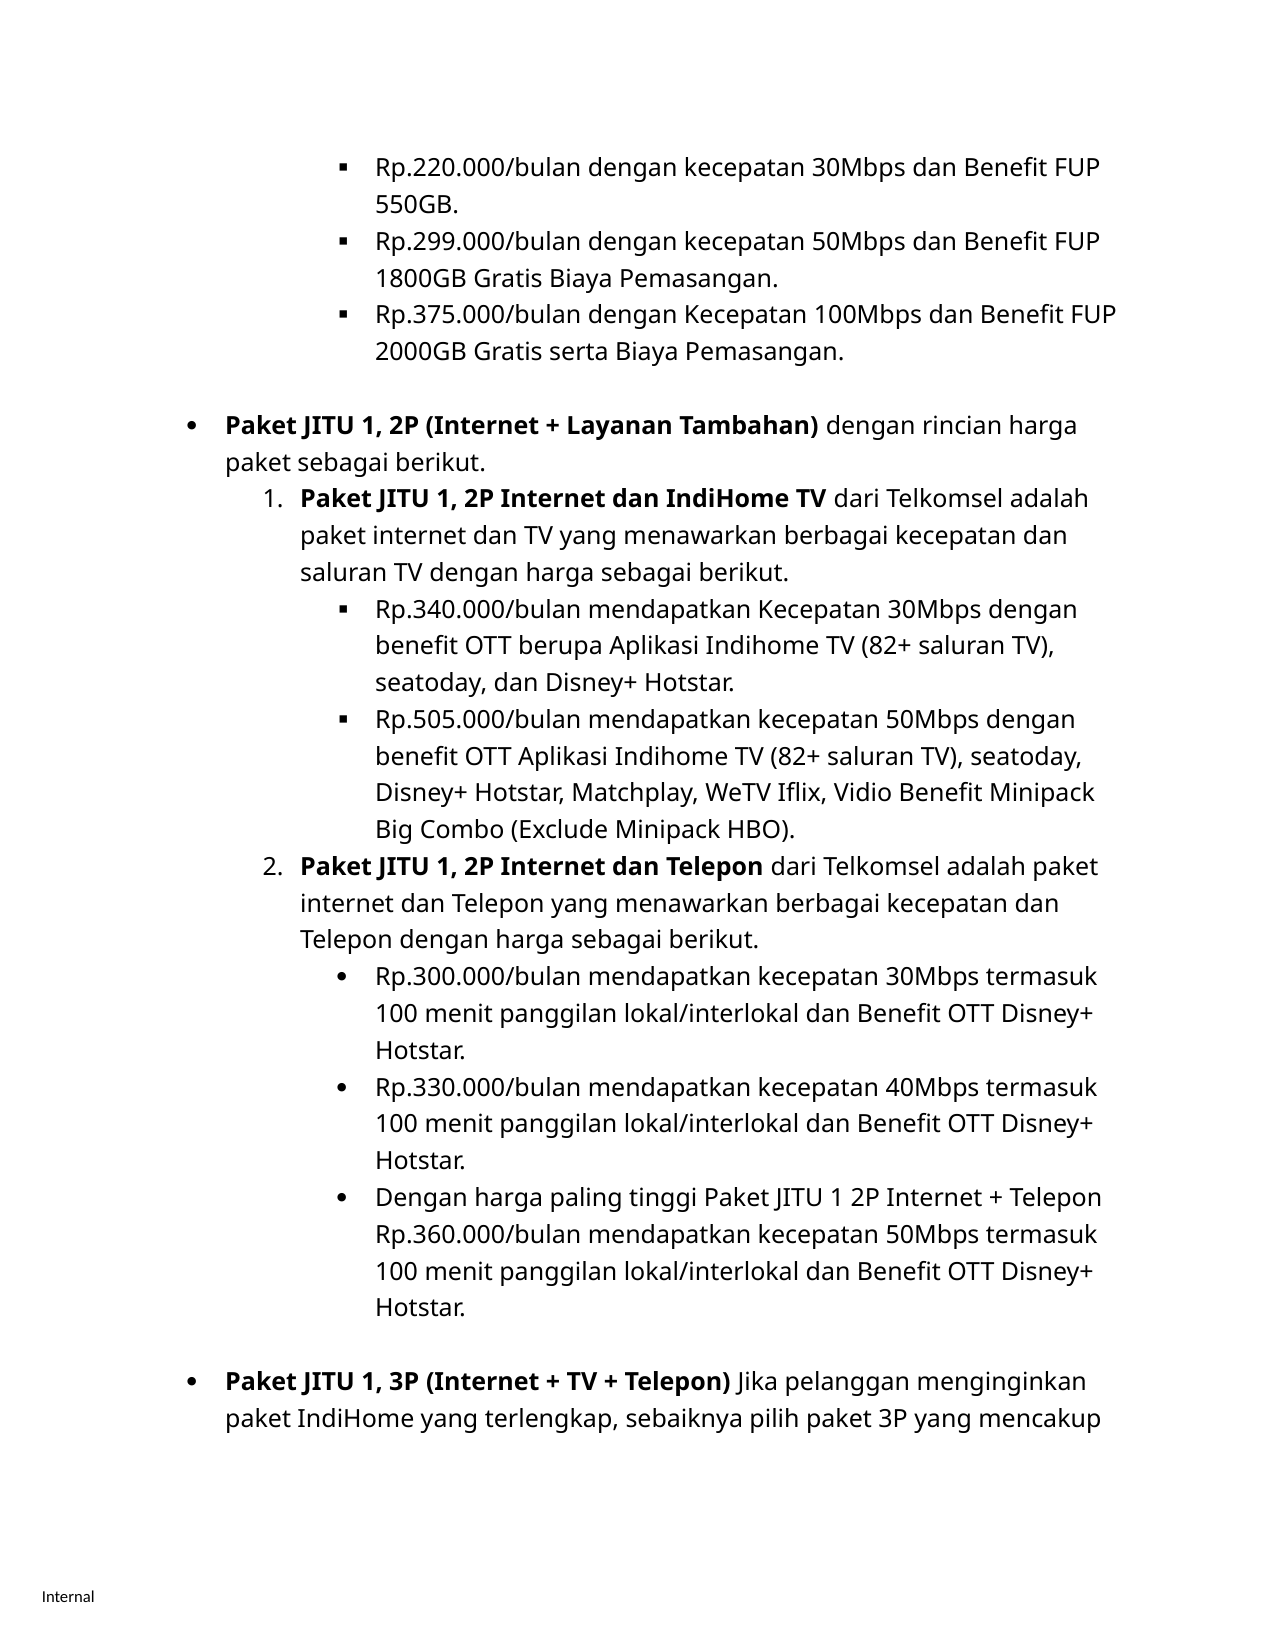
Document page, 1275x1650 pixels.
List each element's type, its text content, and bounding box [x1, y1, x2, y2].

list Rp.505.000/bulan mendapatkan kecepatan 50Mbps dengan benefit OTT Aplikasi Indihome TV (82+ saluran TV), seatoday, Disney+ Hotstar, Matchplay, WeTV Iflix, Vidio Benefit Minipack Big Combo (Exclude Minipack HBO). [337, 702, 1125, 846]
list Rp.299.000/bulan dengan kecepatan 50Mbps dan Benefit FUP 1800GB Gratis Biaya Pemasangan. [337, 223, 1125, 294]
list Dengan harga paling tinggi Paket JITU 1 2P Internet + Telepon Rp.360.000/bulan mendapatkan kecepatan 50Mbps termasuk 100 menit panggilan lokal/interlokal dan Benefit OTT Disney+ Hotstar. [337, 1179, 1125, 1324]
list Rp.330.000/bulan mendapatkan kecepatan 40Mbps termasuk 100 menit panggilan lokal/interlokal dan Benefit OTT Disney+ Hotstar. [337, 1069, 1125, 1177]
list Rp.300.000/bulan mendapatkan kecepatan 30Mbps termasuk 100 menit panggilan lokal/interlokal dan Benefit OTT Disney+ Hotstar. [337, 959, 1125, 1067]
list Paket JITU 1, 2P Internet dan IndiHome TV dari Telkomsel adalah paket internet dan TV yang menawarkan berbagai kecepatan dan saluran TV dengan harga sebagai berikut. [262, 481, 1125, 588]
list Paket JITU 1, 2P Internet dan Telepon dari Telkomsel adalah paket internet dan Telepon yang menawarkan berbagai kecepatan dan Telepon dengan harga sebagai berikut. [262, 849, 1125, 956]
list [187, 1363, 1125, 1434]
list Rp.375.000/bulan dengan Kecepatan 100Mbps dan Benefit FUP 2000GB Gratis serta Biaya Pemasangan. [337, 297, 1125, 368]
list Rp.340.000/bulan mendapatkan Kecepatan 30Mbps dengan benefit OTT berupa Aplikasi Indihome TV (82+ saluran TV), seatoday, dan Disney+ Hotstar. [337, 591, 1125, 699]
list Paket JITU 1, 2P (Internet + Layanan Tambahan) dengan rincian harga paket sebagai berikut. [187, 407, 1125, 478]
list Rp.220.000/bulan dengan kecepatan 30Mbps dan Benefit FUP 550GB. [337, 150, 1125, 221]
